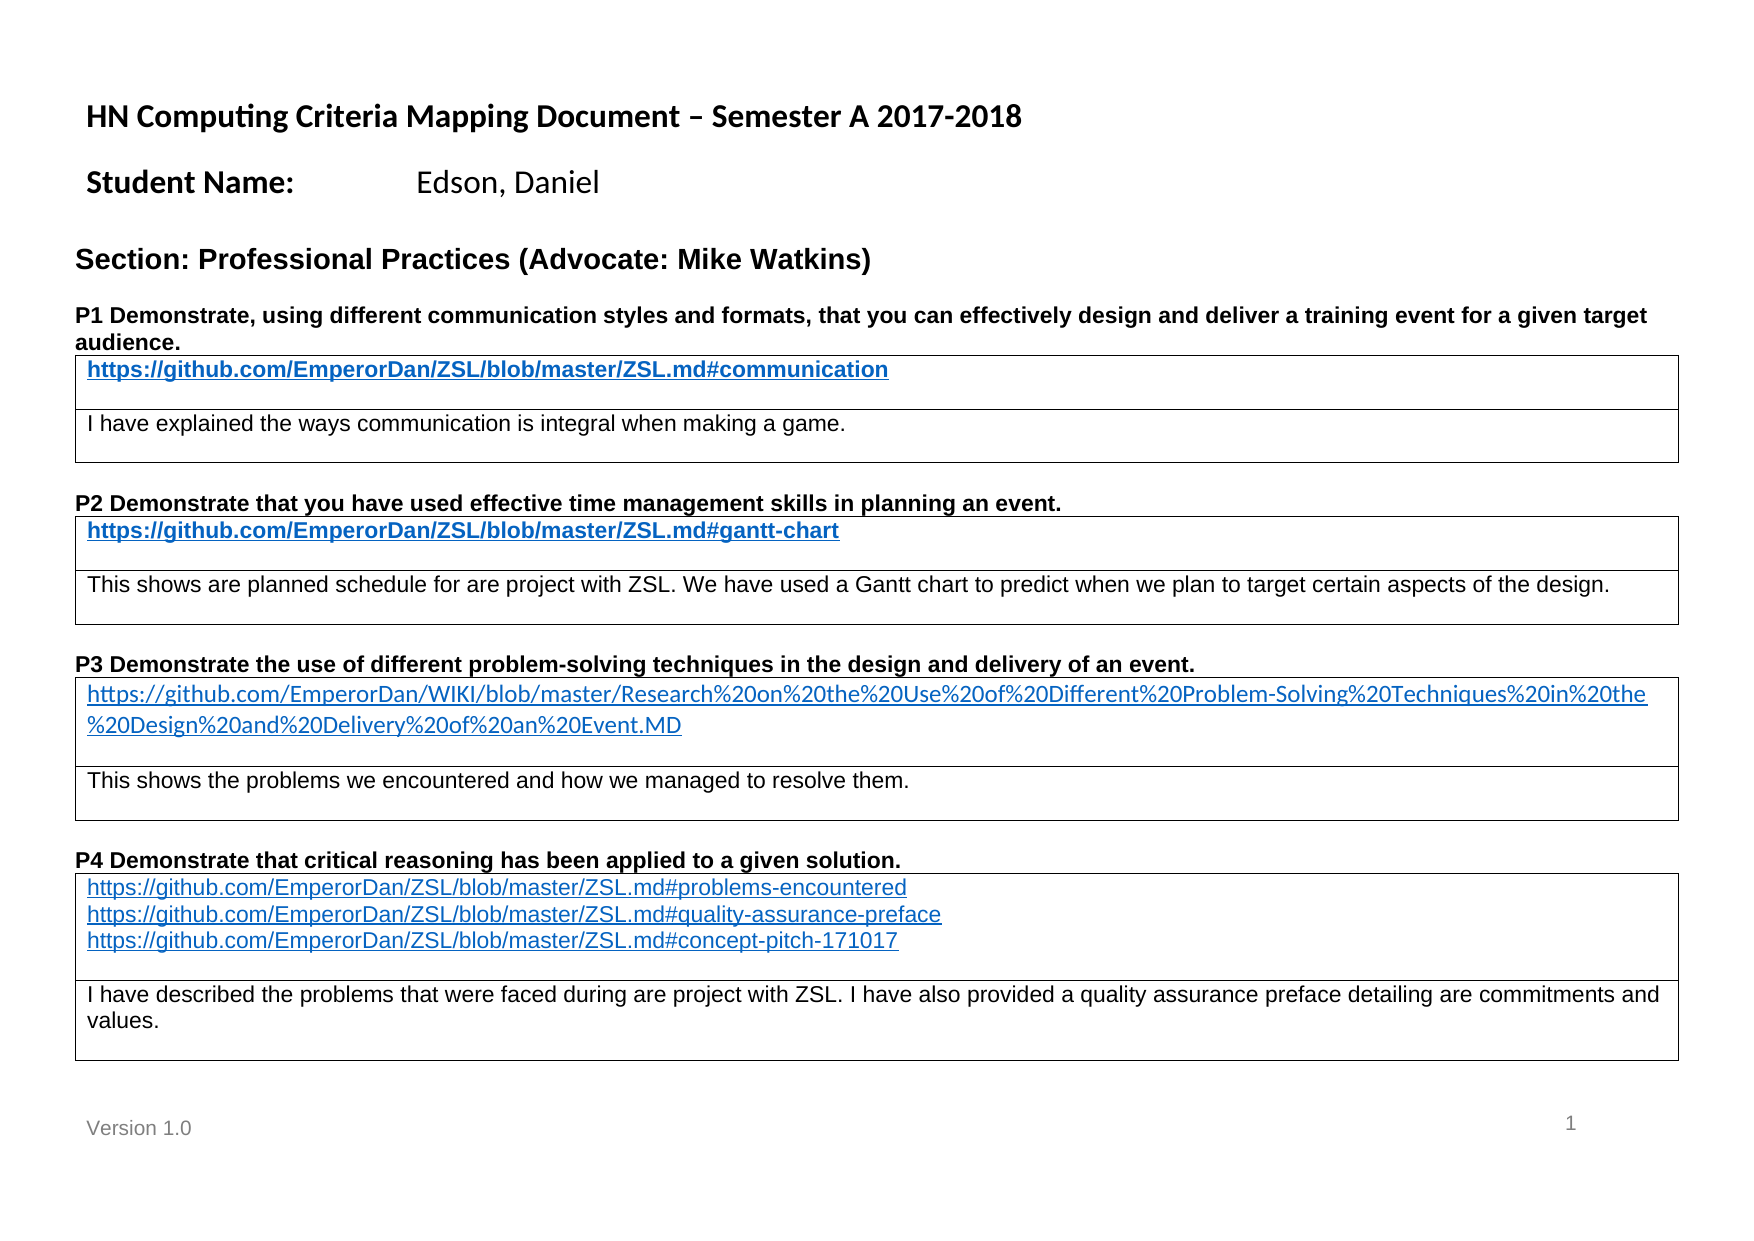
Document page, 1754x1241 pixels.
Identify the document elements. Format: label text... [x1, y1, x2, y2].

text P4 Demonstrate that critical reasoning has been applied to a given solution. [75, 847, 1679, 873]
table_header https://github.com/EmperorDan/ZSL/blob/master/ZSL.md#communication [76, 356, 1678, 408]
text P3 Demonstrate the use of different problem-solving techniques in the design and delivery of an event. [75, 651, 1679, 677]
text P2 Demonstrate that you have used effective time management skills in planning an event. [75, 490, 1679, 516]
table_cell I have explained the ways communication is integral when making a game. [76, 410, 1678, 462]
table_header https://github.com/EmperorDan/WIKI/blob/master/Research%20on%20the%20Use%20of%20Different%20Problem-Solving%20Techniques%20in%20the%20Design%20and%20Delivery%20of%20an%20Event.MD [76, 678, 1678, 766]
text Section: Professional Practices (Advocate: Mike Watkins) [75, 242, 1679, 276]
table_header https://github.com/EmperorDan/ZSL/blob/master/ZSL.md#problems-encountered https://github.com/EmperorDan/ZSL/blob/master/ZSL.md#quality-assurance-preface https://github.com/EmperorDan/ZSL/blob/master/ZSL.md#concept-pitch-171017 [76, 874, 1678, 980]
text P1 Demonstrate, using different communication styles and formats, that you can effectively design and deliver a training event for a given target audience. [75, 302, 1679, 355]
table_header https://github.com/EmperorDan/ZSL/blob/master/ZSL.md#gantt-chart [76, 517, 1678, 570]
table_cell This shows are planned schedule for are project with ZSL. We have used a Gantt chart to predict when we plan to target certain aspects of the design. [76, 571, 1678, 623]
table_cell I have described the problems that were faced during are project with ZSL. I have also provided a quality assurance preface detailing are commitments and values. [76, 981, 1678, 1060]
table_cell This shows the problems we encountered and how we managed to resolve them. [76, 767, 1678, 819]
